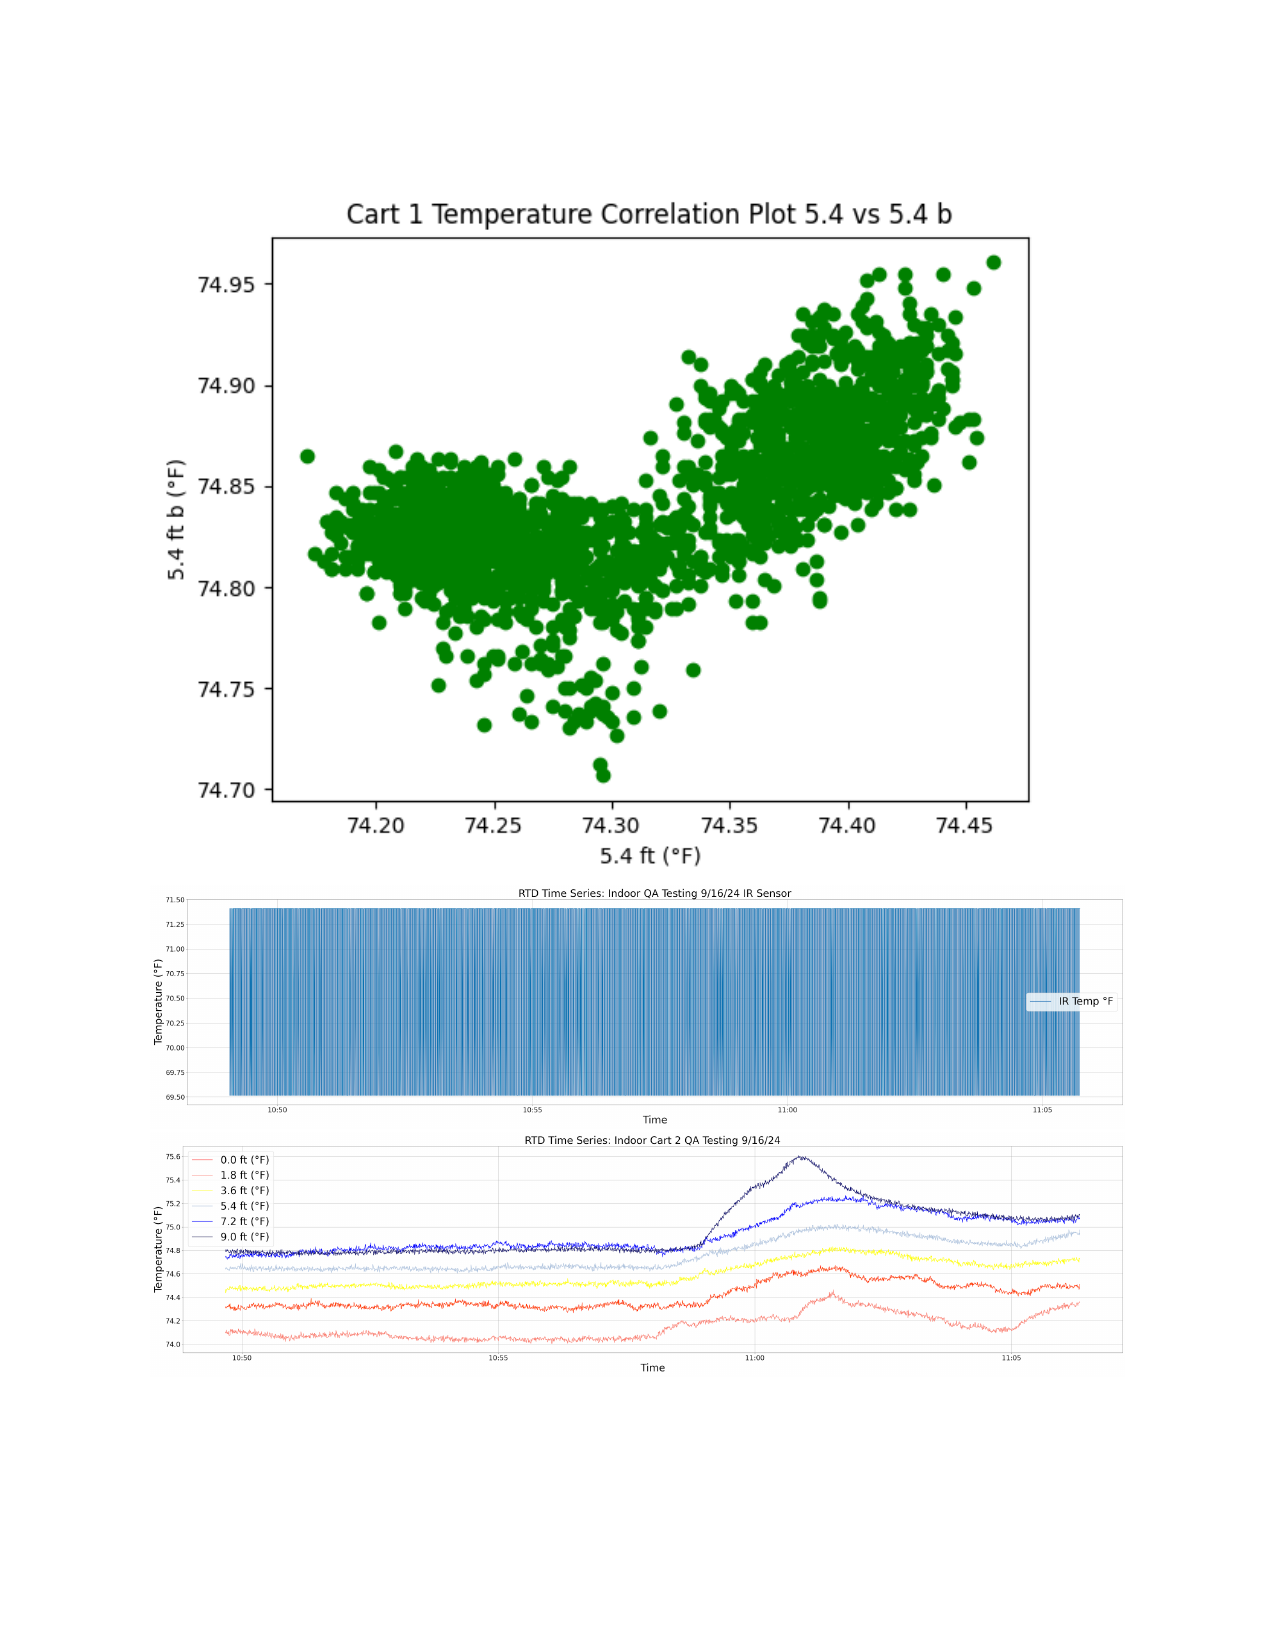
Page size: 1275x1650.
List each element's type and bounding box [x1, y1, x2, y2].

picture [150, 885, 1125, 1129]
picture [150, 150, 1125, 882]
picture [150, 1132, 1125, 1377]
